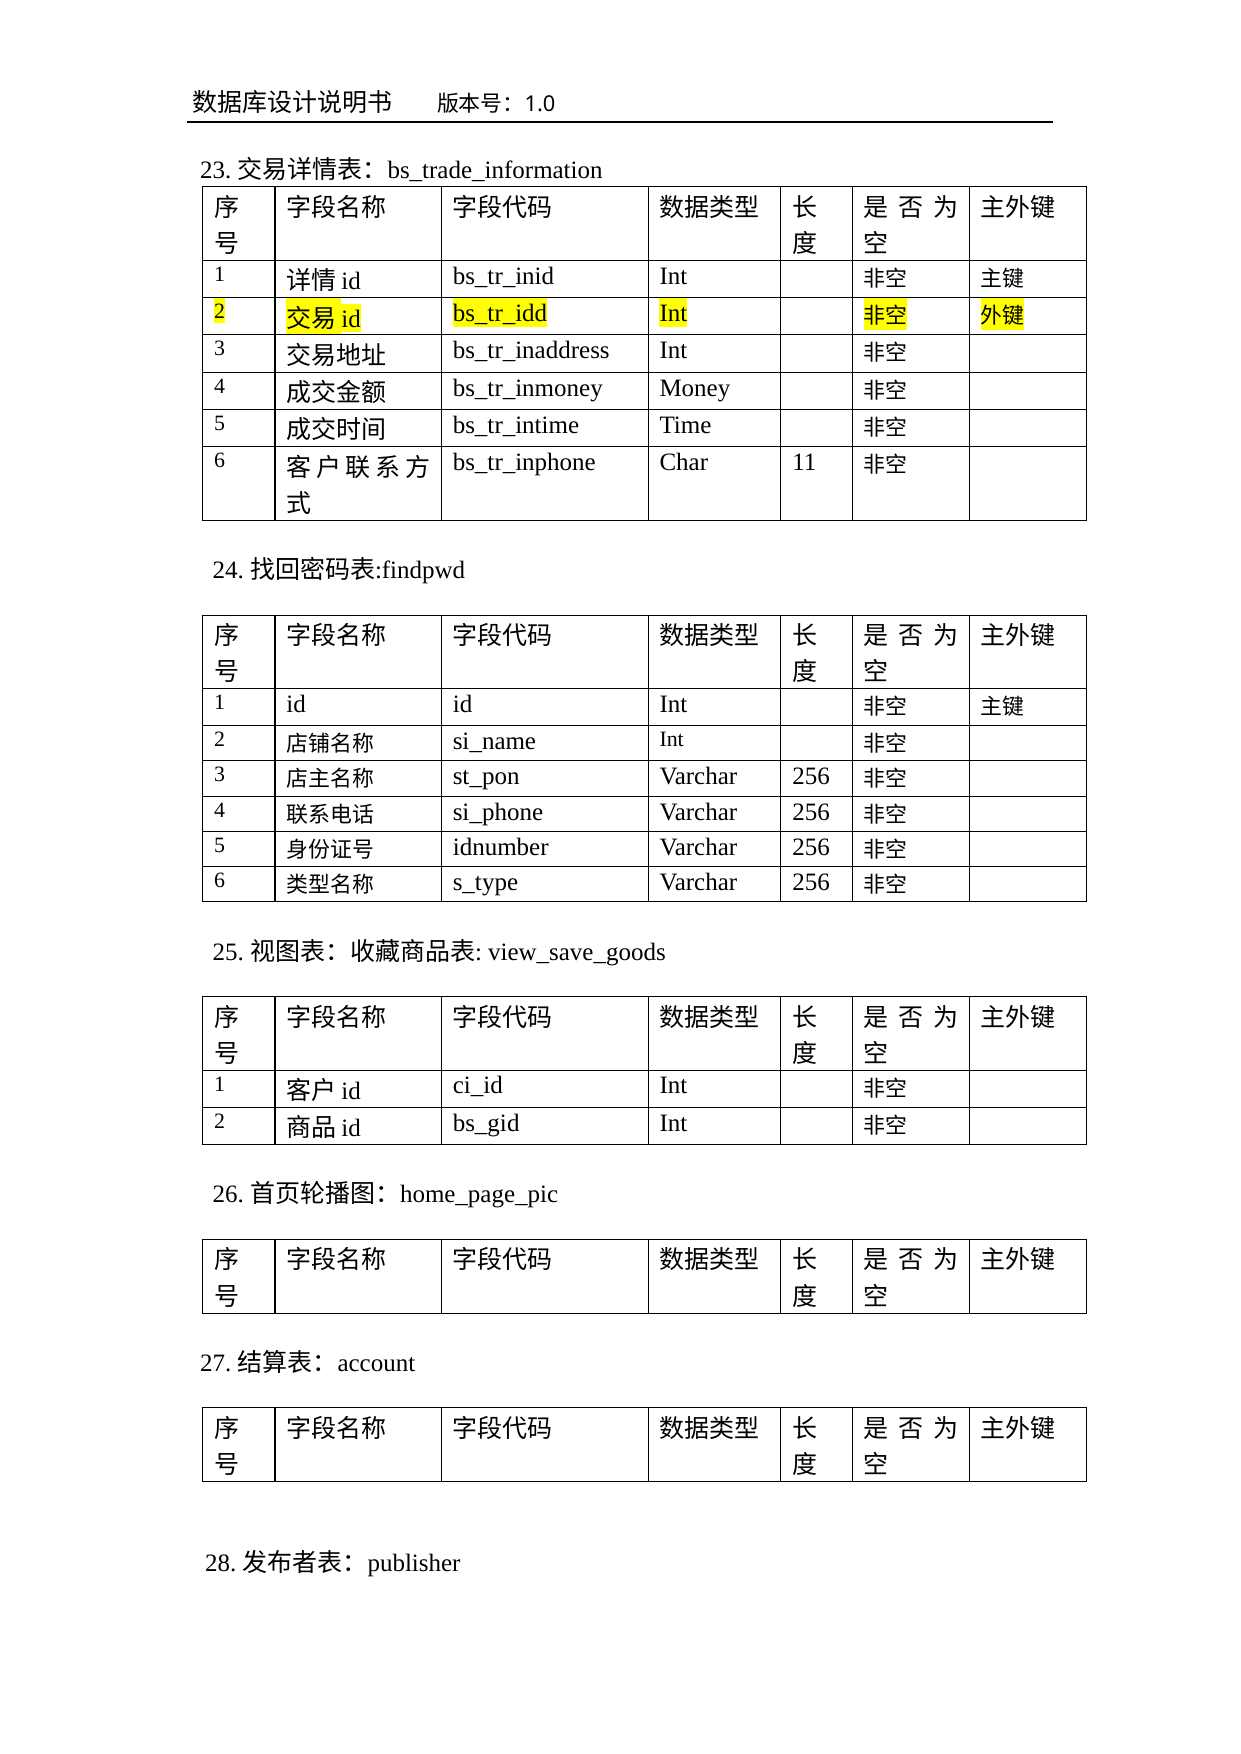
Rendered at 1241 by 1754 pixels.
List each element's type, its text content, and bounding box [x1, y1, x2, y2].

table_cell [781, 335, 852, 372]
table_cell 交易id [341, 298, 441, 334]
table_header 是否为空 [853, 187, 969, 260]
table_cell bs_gid [442, 1108, 648, 1144]
table_cell 5 [203, 410, 274, 446]
table_cell 3 [203, 335, 274, 372]
table_cell bs_tr_intime [442, 410, 648, 446]
table_header 主外键 [970, 997, 1086, 1069]
table_header 主外键 [970, 616, 1086, 688]
table_cell Time [649, 410, 780, 446]
table_header 序号 [203, 187, 274, 260]
text 26. 首页轮播图：home_page_pic [187, 1174, 1053, 1210]
table_header 序号 [203, 1408, 274, 1481]
table_header 数据类型 [649, 997, 780, 1069]
table_cell 3 [203, 761, 274, 796]
table_header 序号 [203, 1240, 274, 1312]
table_cell 详情id [276, 261, 441, 297]
table_header 字段名称 [276, 997, 441, 1069]
table_cell id [442, 689, 648, 725]
table_cell 成交金额 [276, 373, 441, 409]
table_header 长度 [781, 1240, 852, 1312]
table_cell Int [649, 1108, 780, 1144]
table_cell ci_id [442, 1071, 648, 1107]
table_cell 1 [203, 261, 274, 297]
table_cell 非空 [853, 373, 969, 409]
table_cell 非空 [853, 1108, 969, 1144]
table_cell [970, 335, 1086, 372]
table_header 字段名称 [276, 187, 441, 260]
table_header 字段代码 [442, 616, 648, 688]
table_cell Varchar [649, 797, 780, 831]
table_cell bs_tr_inphone [442, 447, 648, 520]
table_cell [970, 1071, 1086, 1107]
table_header 是否为空 [853, 1408, 969, 1481]
table_cell 4 [203, 797, 274, 831]
table_cell 非空 [853, 726, 969, 760]
text 28. 发布者表：publisher [187, 1543, 1053, 1579]
table_cell [970, 832, 1086, 866]
table_cell [970, 373, 1086, 409]
table_cell 256 [781, 797, 852, 831]
table_header 是否为空 [853, 997, 969, 1069]
table_cell st_pon [442, 761, 648, 796]
table_header 字段名称 [276, 1240, 441, 1312]
table_cell 非空 [853, 797, 969, 831]
table_cell [781, 261, 852, 297]
text 27. 结算表：account [187, 1342, 1053, 1378]
table_header 是否为空 [853, 616, 969, 688]
table_cell 客户id [276, 1071, 441, 1107]
table_cell [781, 373, 852, 409]
table_header 长度 [781, 997, 852, 1069]
table_header 字段代码 [442, 997, 648, 1069]
table_cell 身份证号 [276, 832, 441, 866]
table_cell 2 [203, 1108, 274, 1144]
table_cell idnumber [442, 832, 648, 866]
table_cell 类型名称 [276, 867, 441, 901]
table_cell 256 [781, 761, 852, 796]
table_cell 非空 [853, 689, 969, 725]
table_header 数据类型 [649, 187, 780, 260]
table_header 字段代码 [442, 187, 648, 260]
table_header 数据类型 [649, 616, 780, 688]
table_cell Varchar [649, 832, 780, 866]
table_cell s_type [442, 867, 648, 901]
table_cell si_name [442, 726, 648, 760]
table_header 主外键 [970, 187, 1086, 260]
table_cell 2 [203, 726, 274, 760]
table_cell 11 [781, 447, 852, 520]
table_cell 6 [203, 867, 274, 901]
text 24. 找回密码表:findpwd [187, 549, 1053, 586]
table_cell 256 [781, 832, 852, 866]
table_cell 主键 [970, 689, 1086, 725]
table_cell Int [649, 335, 780, 372]
table_cell 商品id [276, 1108, 441, 1144]
table_cell 交易地址 [276, 335, 441, 372]
table_header 字段代码 [442, 1240, 648, 1312]
table_cell 6 [203, 447, 274, 520]
table_cell 非空 [853, 261, 969, 297]
table_cell bs_tr_idd [442, 298, 648, 334]
table_header 是否为空 [853, 1240, 969, 1312]
table_header 字段名称 [276, 616, 441, 688]
table_cell 非空 [853, 761, 969, 796]
table_cell Int [649, 1071, 780, 1107]
table_cell Int [649, 261, 780, 297]
table_header 字段代码 [442, 1408, 648, 1481]
table_cell 成交时间 [276, 410, 441, 446]
table_cell 2 [203, 298, 274, 334]
table_cell [781, 1071, 852, 1107]
table_header 数据类型 [649, 1240, 780, 1312]
table_cell 1 [203, 689, 274, 725]
table_cell [970, 761, 1086, 796]
table_cell 非空 [853, 867, 969, 901]
table_header 序号 [203, 997, 274, 1069]
text 25. 视图表：收藏商品表: view_save_goods [187, 931, 1053, 967]
table_header 序号 [203, 616, 274, 688]
table_cell bs_tr_inid [442, 261, 648, 297]
table_cell [781, 298, 852, 334]
table_cell 外键 [970, 298, 1086, 334]
table_cell 非空 [853, 447, 969, 520]
table_header 长度 [781, 1408, 852, 1481]
table_cell Money [649, 373, 780, 409]
table_cell 5 [203, 832, 274, 866]
table_cell 店主名称 [276, 761, 441, 796]
table_cell [970, 447, 1086, 520]
table_cell 非空 [853, 298, 969, 334]
table_cell 非空 [853, 335, 969, 372]
table_cell Int [649, 689, 780, 725]
table_cell [781, 410, 852, 446]
table_cell 非空 [853, 410, 969, 446]
table_cell 主键 [970, 261, 1086, 297]
table_header 主外键 [970, 1240, 1086, 1312]
table_header 长度 [781, 187, 852, 260]
table_header 字段名称 [276, 1408, 441, 1481]
table_cell Int [649, 726, 780, 760]
table_cell [970, 726, 1086, 760]
table_cell 256 [781, 867, 852, 901]
table_cell [970, 797, 1086, 831]
table_cell si_phone [442, 797, 648, 831]
table_cell 客户联系方式 [276, 447, 441, 520]
text 23. 交易详情表：bs_trade_information [187, 150, 1053, 186]
table_cell 非空 [853, 832, 969, 866]
table_cell Char [649, 447, 780, 520]
table_cell [781, 689, 852, 725]
table_cell 4 [203, 373, 274, 409]
table_cell bs_tr_inaddress [442, 335, 648, 372]
table_cell [970, 867, 1086, 901]
table_cell id [276, 689, 441, 725]
table_cell 联系电话 [276, 797, 441, 831]
table_header 长度 [781, 616, 852, 688]
table_cell 非空 [853, 1071, 969, 1107]
table_cell [970, 410, 1086, 446]
table_cell [781, 1108, 852, 1144]
table_cell Int [649, 298, 780, 334]
table_cell [781, 726, 852, 760]
table_cell 店铺名称 [276, 726, 441, 760]
table_cell [970, 1108, 1086, 1144]
table_header 主外键 [970, 1408, 1086, 1481]
table_cell 1 [203, 1071, 274, 1107]
table_cell bs_tr_inmoney [442, 373, 648, 409]
table_header 数据类型 [649, 1408, 780, 1481]
table_cell Varchar [649, 867, 780, 901]
table_cell Varchar [649, 761, 780, 796]
